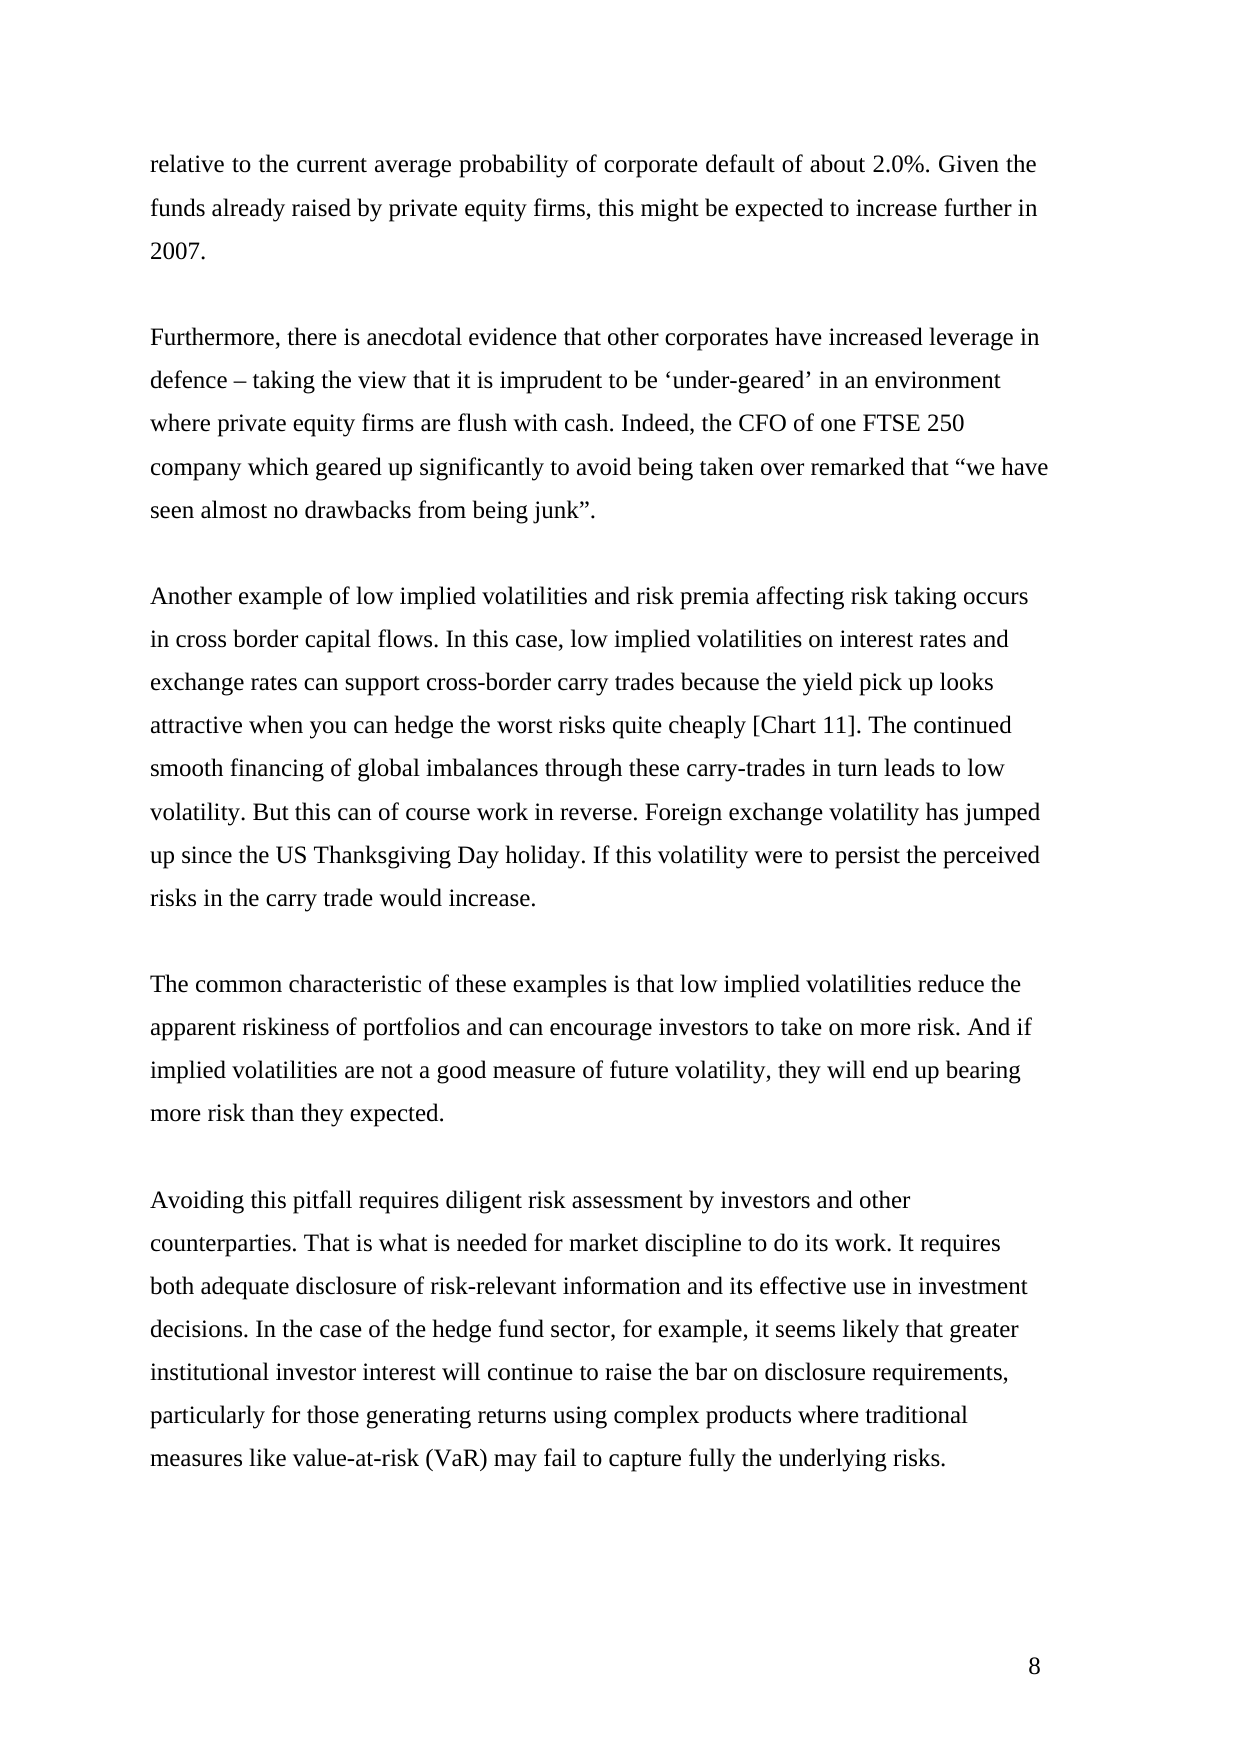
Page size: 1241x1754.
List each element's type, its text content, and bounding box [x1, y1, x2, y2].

text Avoiding this pitfall requires diligent risk assessment by investors and other counterparties. That is what is needed for market discipline to do its work. It requires both adequate disclosure of risk-relevant information and its effective use in investment decisions. In the case of the hedge fund sector, for example, it seems likely that greater institutional investor interest will continue to raise the bar on disclosure requirements, particularly for those generating returns using complex products where traditional measures like value-at-risk (VaR) may fail to capture fully the underlying risks. [150, 1185, 1031, 1472]
text The common characteristic of these examples is that low implied volatilities reduce the apparent riskiness of portfolios and can encourage investors to take on more risk. And if implied volatilities are not a good measure of future volatility, they will end up bearing more risk than they expected. [150, 969, 1065, 1127]
text Another example of low implied volatilities and risk premia affecting risk taking occurs in cross border capital flows. In this case, low implied volatilities on interest rates and exchange rates can support cross-border carry trades because the yield pick up looks attractive when you can hedge the worst risks quite cheaply [Chart 11]. The continued smooth financing of global imbalances through these carry-trades in turn leads to low volatility. But this can of course work in reverse. Foreign exchange volatility has jumped up since the US Thanksgiving Day holiday. If this volatility were to persist the perceived risks in the carry trade would increase. [150, 581, 1047, 912]
text Furthermore, there is anecdotal evidence that other corporates have increased leverage in defence – taking the view that it is imprudent to be ‘under-geared’ in an environment where private equity firms are flush with cash. Indeed, the CFO of one FTSE 250 company which geared up significantly to avoid being taken over remarked that “we have seen almost no drawbacks from being junk”. [150, 322, 1051, 523]
text relative to the current average probability of corporate default of about 2.0%. Given the funds already raised by private equity firms, this might be expected to increase further in 2007. [150, 149, 1038, 264]
